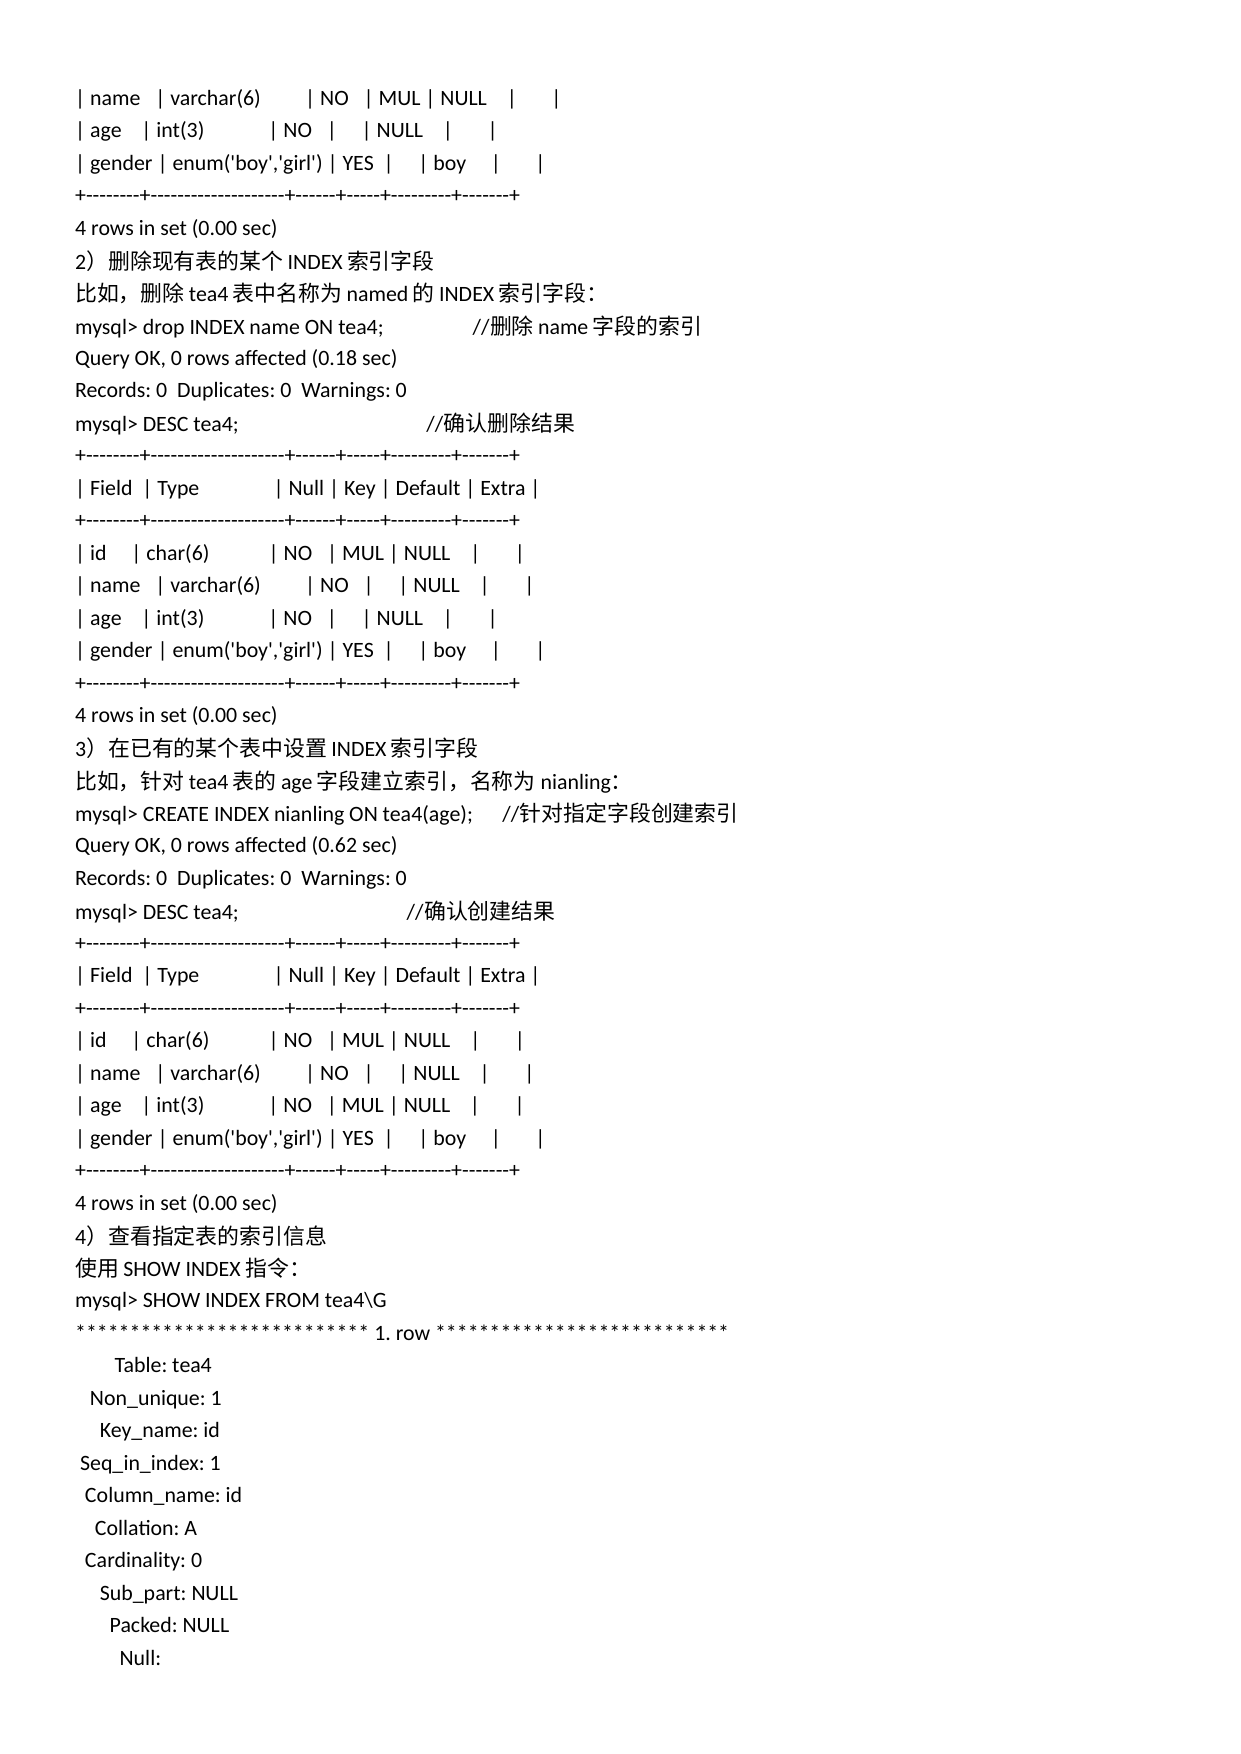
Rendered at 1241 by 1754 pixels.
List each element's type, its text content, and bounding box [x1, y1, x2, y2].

text +--------+--------------------+------+-----+---------+-------+ [75, 666, 1165, 698]
text Table: tea4 [75, 1348, 1165, 1381]
text | gender | enum('boy','girl') | YES | | boy | | [75, 633, 1165, 666]
text 3）在已有的某个表中设置INDEX索引字段 [75, 731, 1165, 763]
text Column_name: id [75, 1478, 1165, 1511]
text Records: 0 Duplicates: 0 Warnings: 0 [75, 861, 1165, 893]
text | Field | Type | Null | Key | Default | Extra | [75, 471, 1165, 503]
text 4 rows in set (0.00 sec) [75, 1186, 1165, 1218]
text 4）查看指定表的索引信息 [75, 1218, 1165, 1251]
text +--------+--------------------+------+-----+---------+-------+ [75, 438, 1165, 471]
text Query OK, 0 rows affected (0.62 sec) [75, 828, 1165, 861]
text Seq_in_index: 1 [75, 1446, 1165, 1478]
text | age | int(3) | NO | | NULL | | [75, 113, 1165, 146]
text Key_name: id [75, 1413, 1165, 1446]
text Records: 0 Duplicates: 0 Warnings: 0 [75, 373, 1165, 406]
text Sub_part: NULL [75, 1576, 1165, 1608]
text 2）删除现有表的某个INDEX索引字段 [75, 243, 1165, 276]
text | Field | Type | Null | Key | Default | Extra | [75, 958, 1165, 991]
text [75, 178, 1165, 211]
text mysql> DESC tea4; //确认删除结果 [75, 406, 1165, 438]
text Cardinality: 0 [75, 1543, 1165, 1576]
text | gender | enum('boy','girl') | YES | | boy | | [75, 1121, 1165, 1153]
text | id | char(6) | NO | MUL | NULL | | [75, 536, 1165, 568]
text | name | varchar(6) | NO | | NULL | | [75, 568, 1165, 601]
text +--------+--------------------+------+-----+---------+-------+ [75, 503, 1165, 536]
text mysql> SHOW INDEX FROM tea4\G [75, 1283, 1165, 1316]
text Non_unique: 1 [75, 1381, 1165, 1413]
text 4 rows in set (0.00 sec) [75, 698, 1165, 731]
text | name | varchar(6) | NO | MUL | NULL | | [75, 81, 1165, 113]
text 比如，针对tea4表的age字段建立索引，名称为 nianling： [75, 763, 1165, 796]
text 4 rows in set (0.00 sec) [75, 211, 1165, 243]
text Null: [75, 1641, 1165, 1673]
text | name | varchar(6) | NO | | NULL | | [75, 1056, 1165, 1088]
text Query OK, 0 rows affected (0.18 sec) [75, 341, 1165, 373]
text +--------+--------------------+------+-----+---------+-------+ [75, 991, 1165, 1023]
text mysql> CREATE INDEX nianling ON tea4(age); //针对指定字段创建索引 [75, 796, 1165, 828]
text | id | char(6) | NO | MUL | NULL | | [75, 1023, 1165, 1056]
text +--------+--------------------+------+-----+---------+-------+ [75, 926, 1165, 958]
text mysql> drop INDEX name ON tea4; //删除name字段的索引 [75, 308, 1165, 341]
text *************************** 1. row *************************** [75, 1316, 1165, 1348]
text | age | int(3) | NO | | NULL | | [75, 601, 1165, 633]
text +--------+--------------------+------+-----+---------+-------+ [75, 1153, 1165, 1186]
text Collation: A [75, 1511, 1165, 1543]
text | gender | enum('boy','girl') | YES | | boy | | [75, 146, 1165, 178]
text Packed: NULL [75, 1608, 1165, 1641]
text | age | int(3) | NO | MUL | NULL | | [75, 1088, 1165, 1121]
text 比如，删除tea4表中名称为named的INDEX索引字段： [75, 276, 1165, 308]
text 使用SHOW INDEX 指令： [75, 1251, 1165, 1283]
text mysql> DESC tea4; //确认创建结果 [75, 893, 1165, 926]
